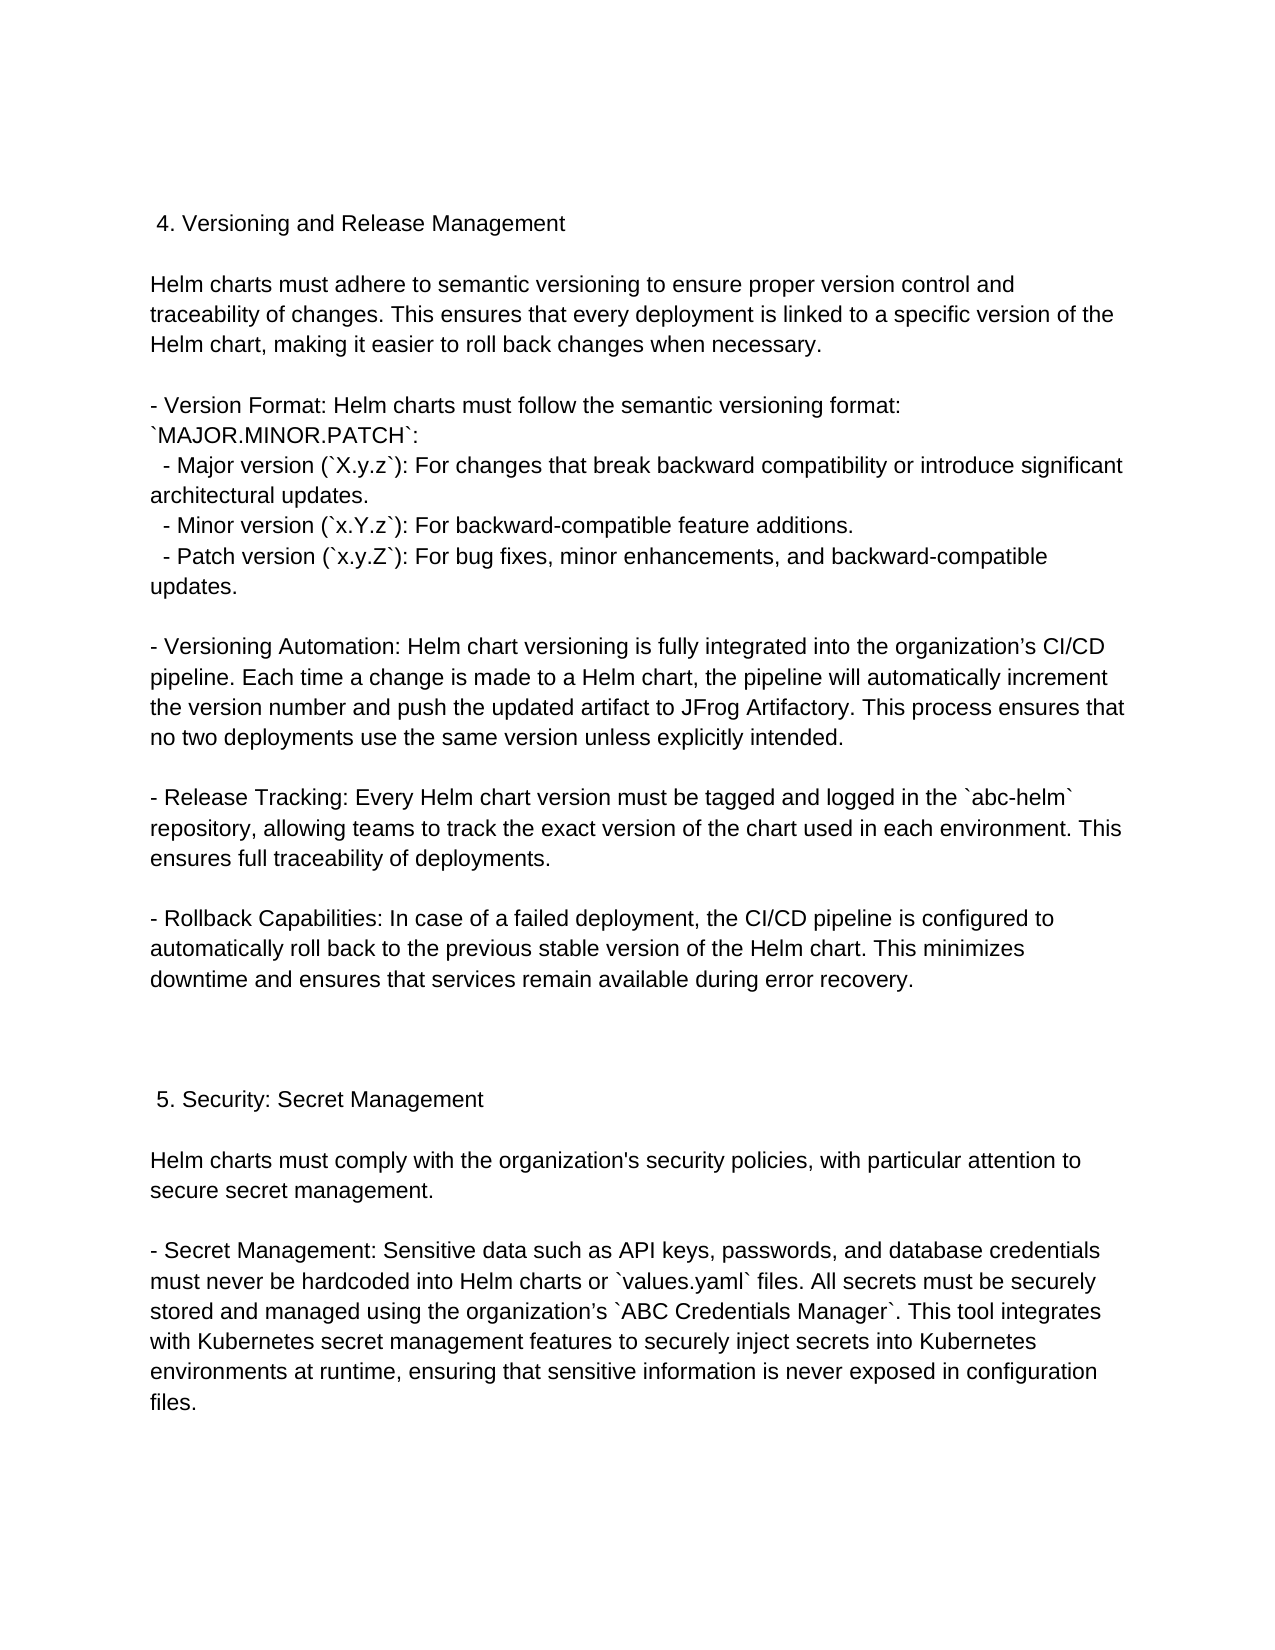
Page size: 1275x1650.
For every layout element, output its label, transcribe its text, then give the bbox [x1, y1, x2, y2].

text - Patch version (`x.y.Z`): For bug fixes, minor enhancements, and backward-compatible updates. [150, 543, 1125, 599]
text - Secret Management: Sensitive data such as API keys, passwords, and database credentials must never be hardcoded into Helm charts or `values.yaml` files. All secrets must be securely stored and managed using the organization’s `ABC Credentials Manager`. This tool integrates with Kubernetes secret management features to securely inject secrets into Kubernetes environments at runtime, ensuring that sensitive information is never exposed in configuration files. [150, 1237, 1125, 1415]
text - Versioning Automation: Helm chart versioning is fully integrated into the organization’s CI/CD pipeline. Each time a change is made to a Helm chart, the pipeline will automatically increment the version number and push the updated artifact to JFrog Artifactory. This process ensures that no two deployments use the same version unless explicitly intended. [150, 633, 1125, 750]
text 4. Versioning and Release Management [150, 210, 1125, 237]
text - Minor version (`x.Y.z`): For backward-compatible feature additions. [150, 512, 1125, 539]
text - Major version (`X.y.z`): For changes that break backward compatibility or introduce significant architectural updates. [150, 452, 1125, 509]
text - Rollback Capabilities: In case of a failed deployment, the CI/CD pipeline is configured to automatically roll back to the previous stable version of the Helm chart. This minimizes downtime and ensures that services remain available during error recovery. [150, 905, 1125, 992]
text Helm charts must comply with the organization's security policies, with particular attention to secure secret management. [150, 1147, 1125, 1203]
text - Version Format: Helm charts must follow the semantic versioning format: `MAJOR.MINOR.PATCH`: [150, 392, 1125, 448]
text - Release Tracking: Every Helm chart version must be tagged and logged in the `abc-helm` repository, allowing teams to track the exact version of the chart used in each environment. This ensures full traceability of deployments. [150, 784, 1125, 871]
text Helm charts must adhere to semantic versioning to ensure proper version control and traceability of changes. This ensures that every deployment is linked to a specific version of the Helm chart, making it easier to roll back changes when necessary. [150, 271, 1125, 358]
text 5. Security: Secret Management [150, 1086, 1125, 1113]
